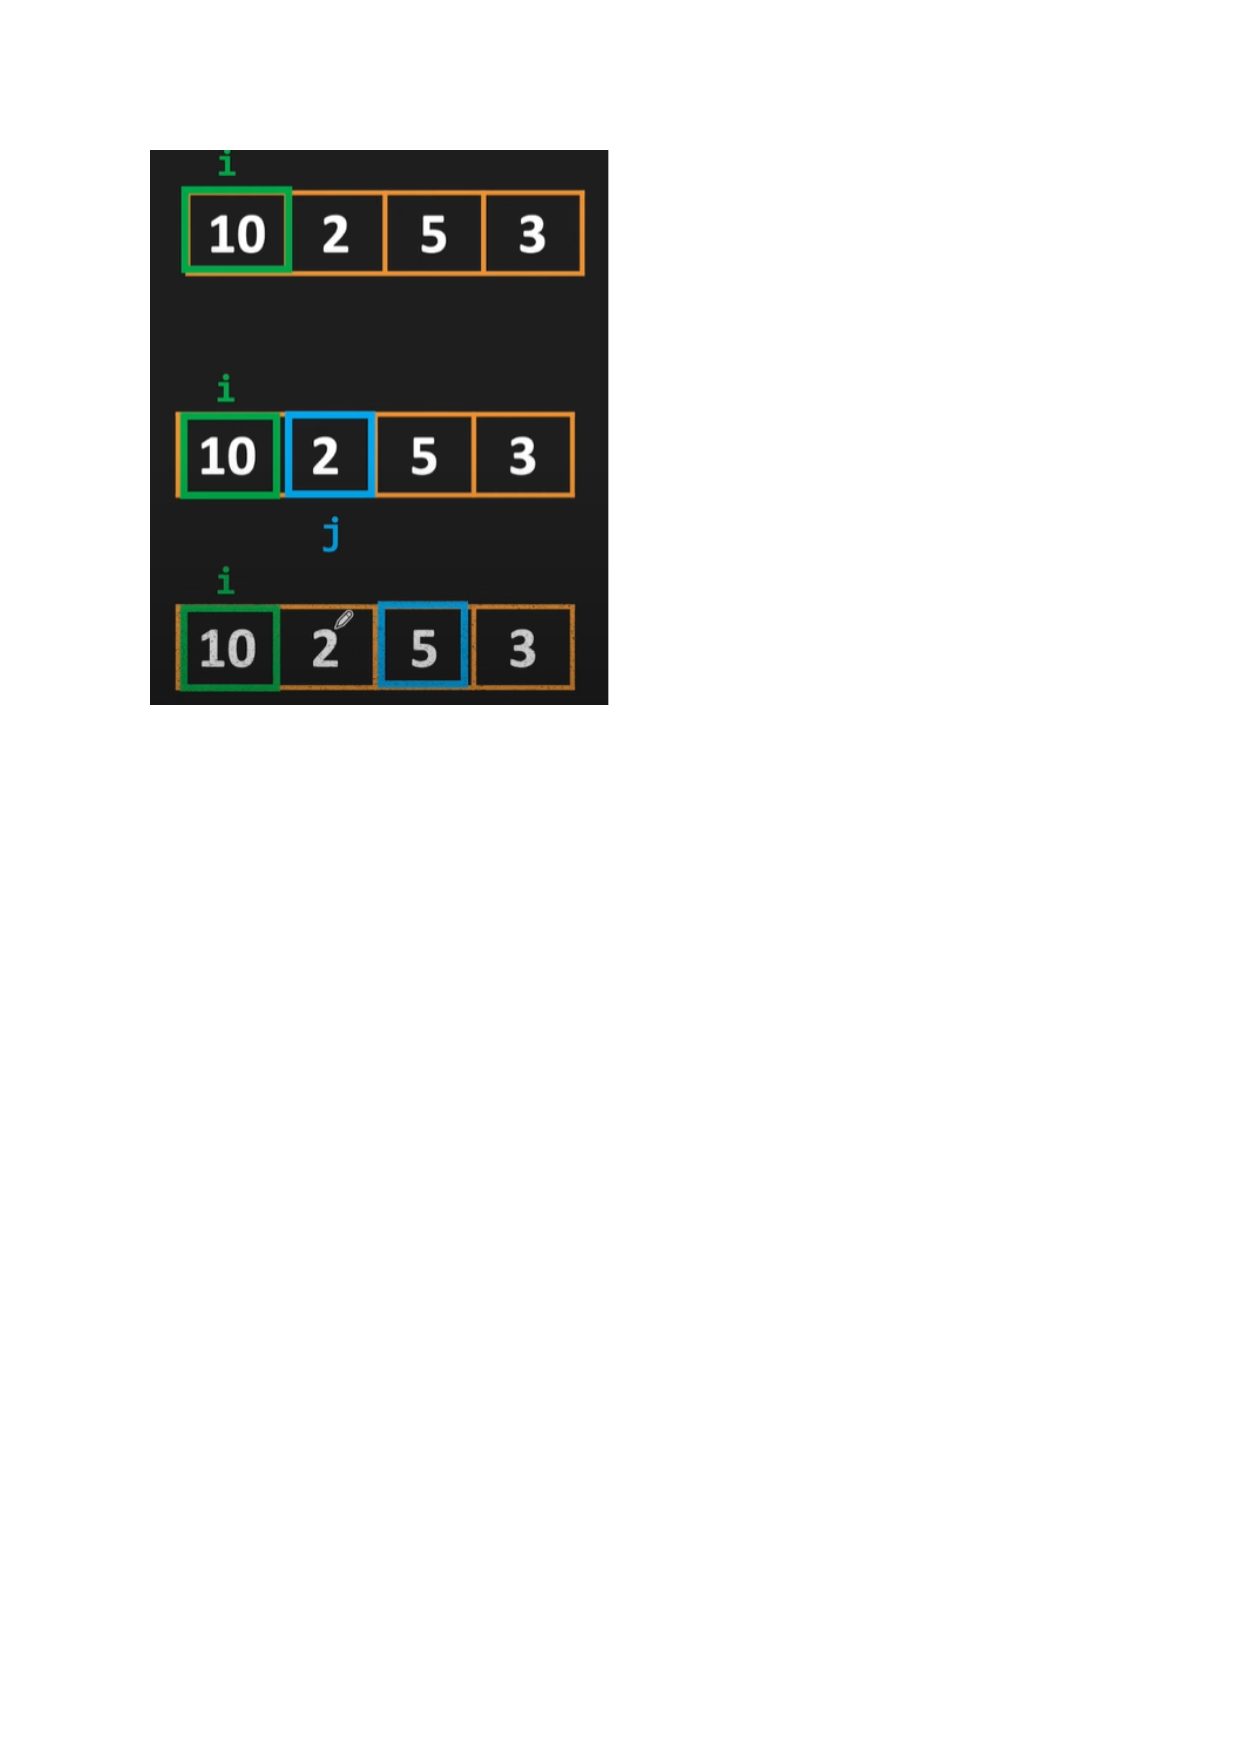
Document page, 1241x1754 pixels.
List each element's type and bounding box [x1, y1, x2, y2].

picture [150, 150, 609, 705]
